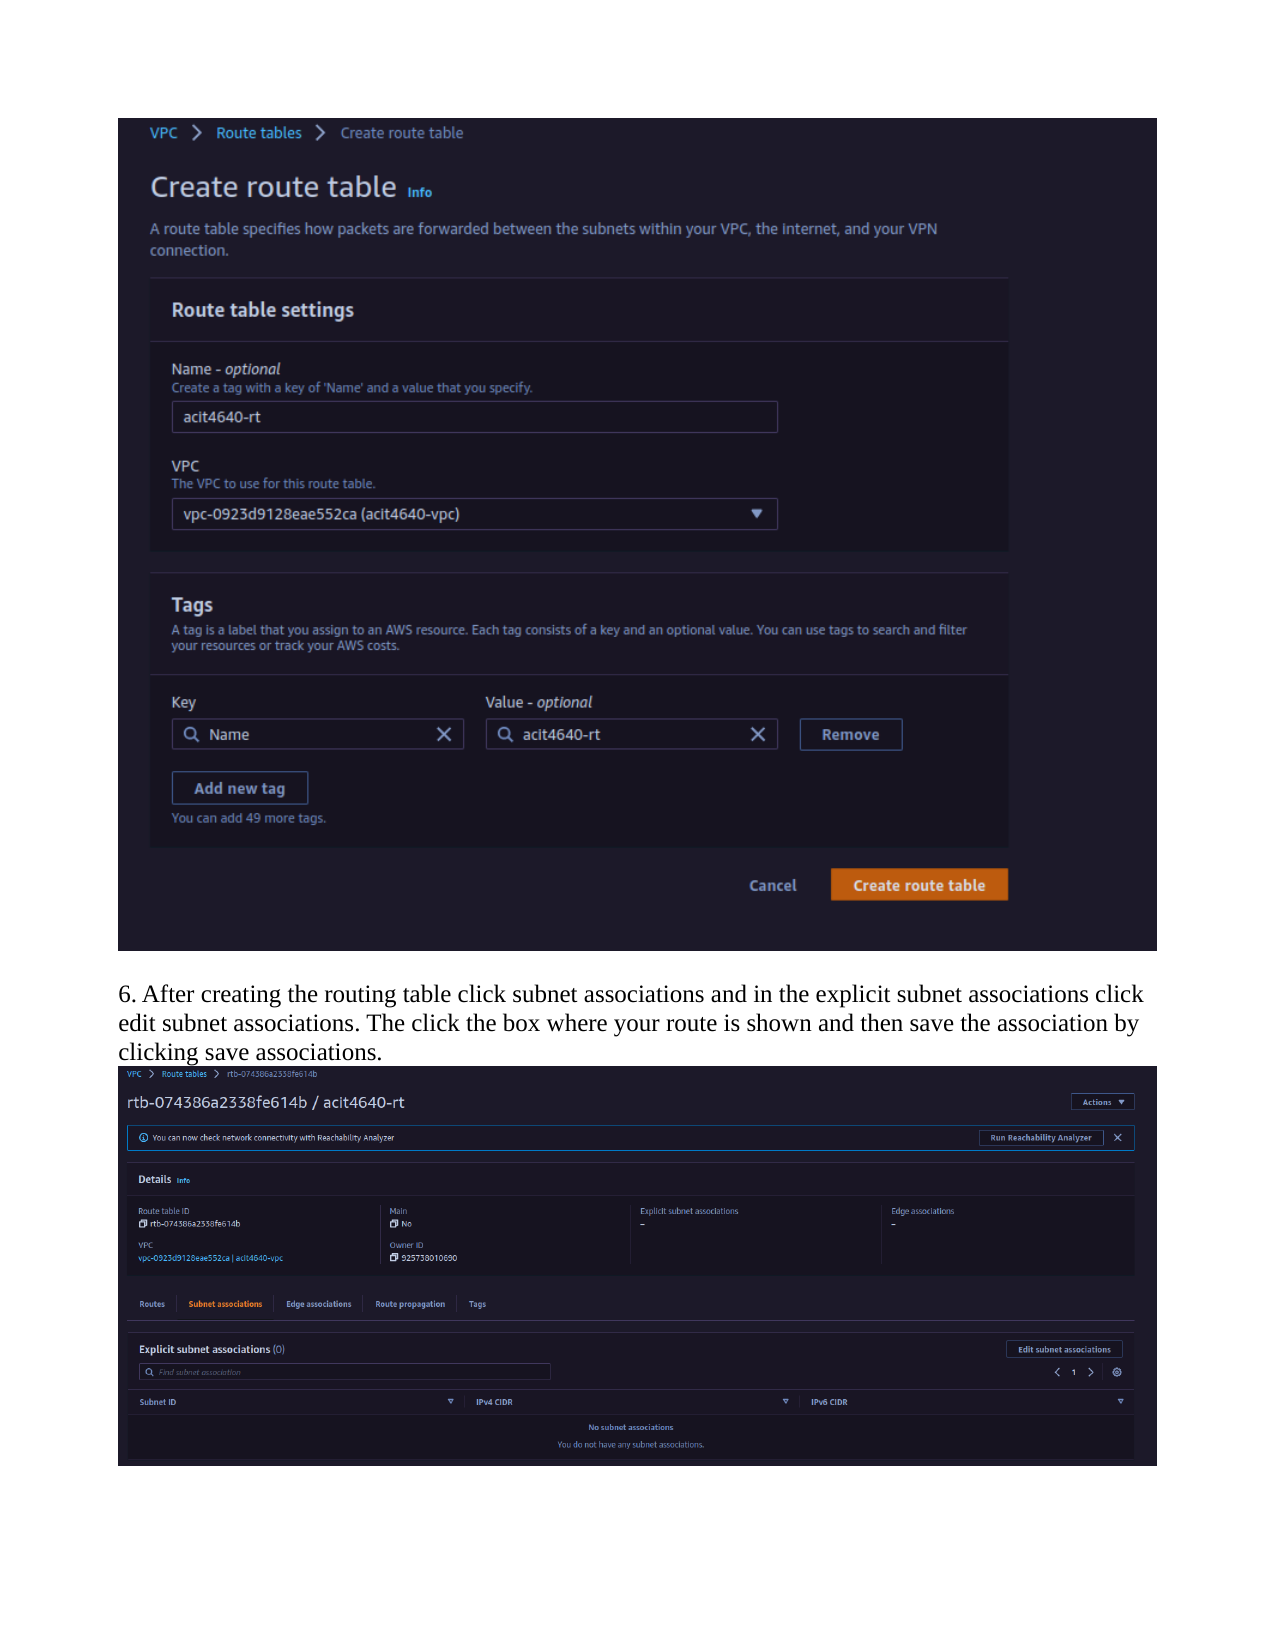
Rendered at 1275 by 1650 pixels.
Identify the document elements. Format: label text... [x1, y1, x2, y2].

picture [118, 1066, 1157, 1466]
text 6. After creating the routing table click subnet associations and in the explicit subnet associations click edit subnet associations. The click the box where your route is shown and then save the association by clicking save associations. [118, 979, 1157, 1066]
picture [118, 118, 1157, 951]
